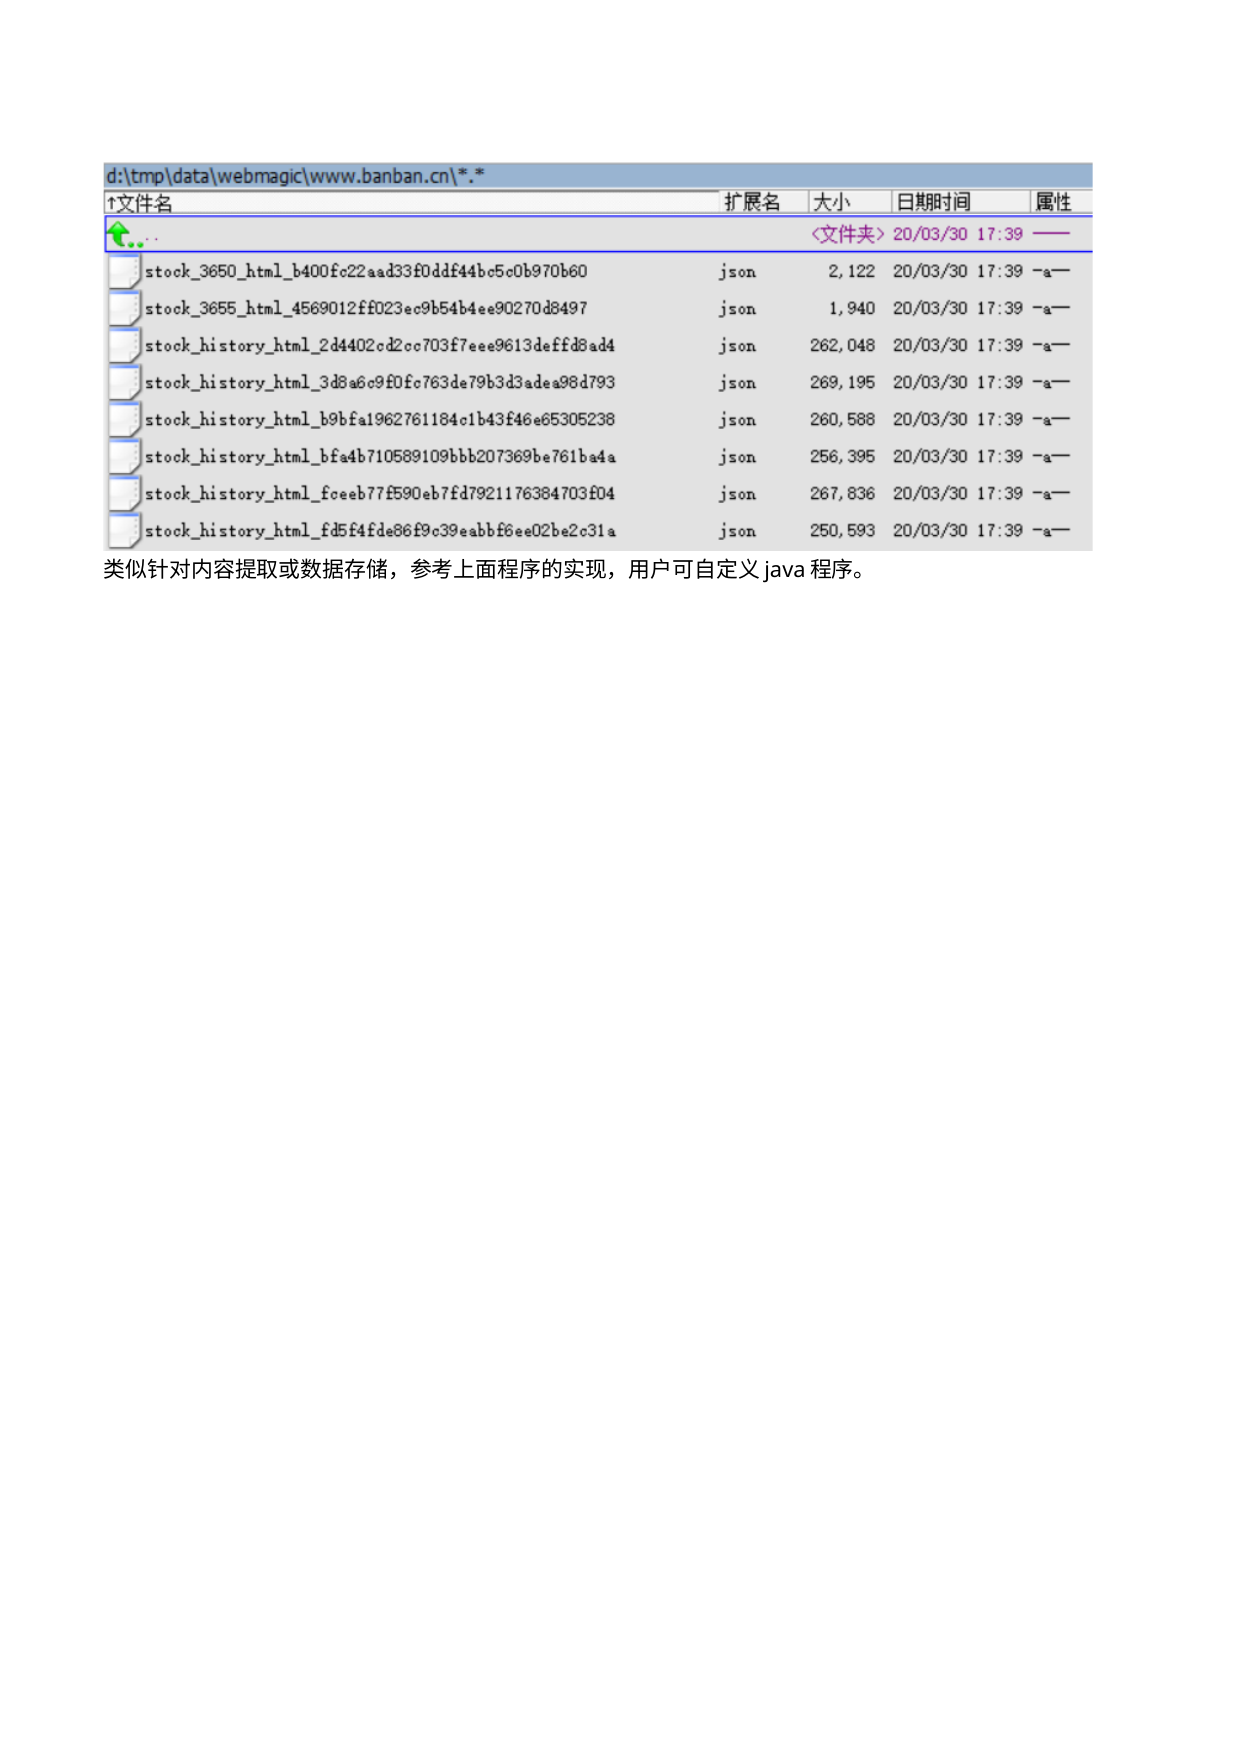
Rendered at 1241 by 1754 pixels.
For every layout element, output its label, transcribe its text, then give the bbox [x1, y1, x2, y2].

picture [103, 162, 1093, 551]
text 生成结果： 类似针对内容提取或数据存储，参考上面程序的实现，用户可自定义java程序。 [103, 551, 1093, 617]
